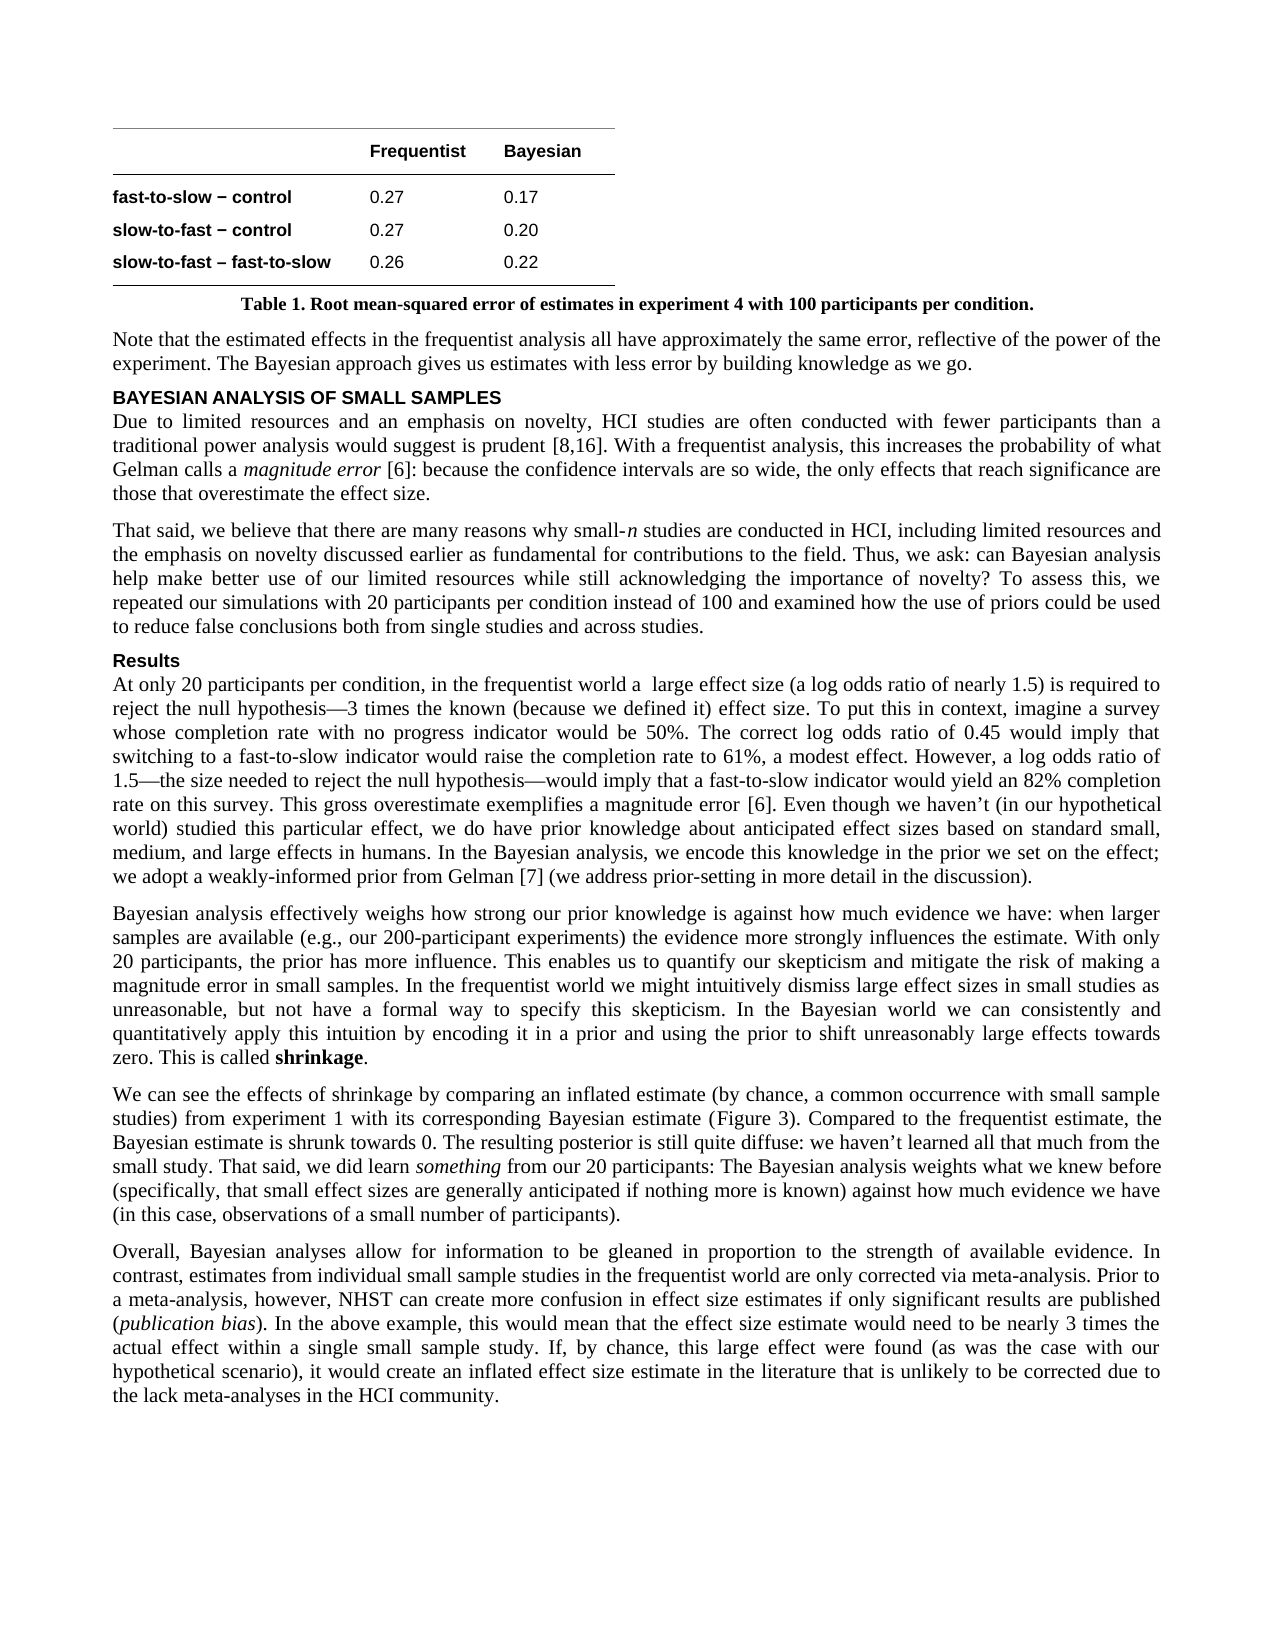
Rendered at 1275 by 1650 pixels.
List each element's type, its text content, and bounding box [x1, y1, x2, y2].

subtitle Bayesian analysis of small samples [112, 387, 1162, 409]
table_cell slow-to-fast – fast-to-slow [113, 252, 369, 285]
table_header [113, 129, 369, 173]
table_cell 0.26 [370, 252, 504, 285]
table_cell 0.27 [370, 219, 504, 252]
text Note that the estimated effects in the frequentist analysis all have approximately the same error, reflective of the power of the experiment. The Bayesian approach gives us estimates with less error by building knowledge as we go. [112, 327, 1162, 375]
subtitle Results [112, 650, 1162, 672]
text At only 20 participants per condition, [6]. ven though we haven’t (in our hypothetical world) studied this particular effect, we do have prior knowledge about small, medium, and large effects in human. In the Bayesian analysis, this knowledge in the prior we set on the effect; we adopt a weakly-informed prior[7] [112, 672, 1162, 888]
table_cell 0.17 [504, 175, 615, 219]
table_cell fast-to-slow − control [113, 175, 369, 219]
table_header Bayesian [504, 129, 615, 173]
text That said, we believe that there are many reasons why small-n studies are conducted in HCI, including limited resources and the emphasis on novelty discussed earlier as fundamental for contributions to the field. Thus, we ask: can Bayesian analysis help make better use of our limited resources? To assess this, we repeated our simulations with 20 participants per condition instead of 100. [112, 517, 1162, 638]
text Bayesian analysis effectively weighs how strong our prior knowledge is against how much evidence we have: 200-participant experiments only 20 participantsIn the frequentist world we might intuitively dismiss large effect sizes in small studies as unreasonablen the Bayesian world we can consistently and quantitatively apply this intuition by encoding it in a prior and using the prior to shift unreasonably large effects towards zero. This is called shrinkage. [112, 901, 1162, 1069]
table_cell 0.22 [504, 252, 615, 285]
table_cell 0.27 [370, 175, 504, 219]
text We can see the effects of shrinkage by comparing aestimate from experiment 1 with its corresponding Bayesian estimate (Figure 3). he Bayesian shrnk 0The resulting posterior is still quite diffuse: we haven’t learned all that much from the small study. learnwhat we knew before how much evidencewe have. [112, 1082, 1162, 1226]
table_cell slow-to-fast − control [113, 219, 369, 252]
table_header Frequentist [370, 129, 504, 173]
text Due to limited resources and an emphasis on novelty, HCI studies are often conducted with fewer participants than a traditional power analysis would suggest is prudent [8,16]. With a frequentist analysis, this increases the probability of what Gelman calls a magnitude error [6]: because the confidence intervals are so wide, the only effects that reach significance are those that overestimate the effect size. [112, 409, 1162, 505]
table_cell 0.20 [504, 219, 615, 252]
